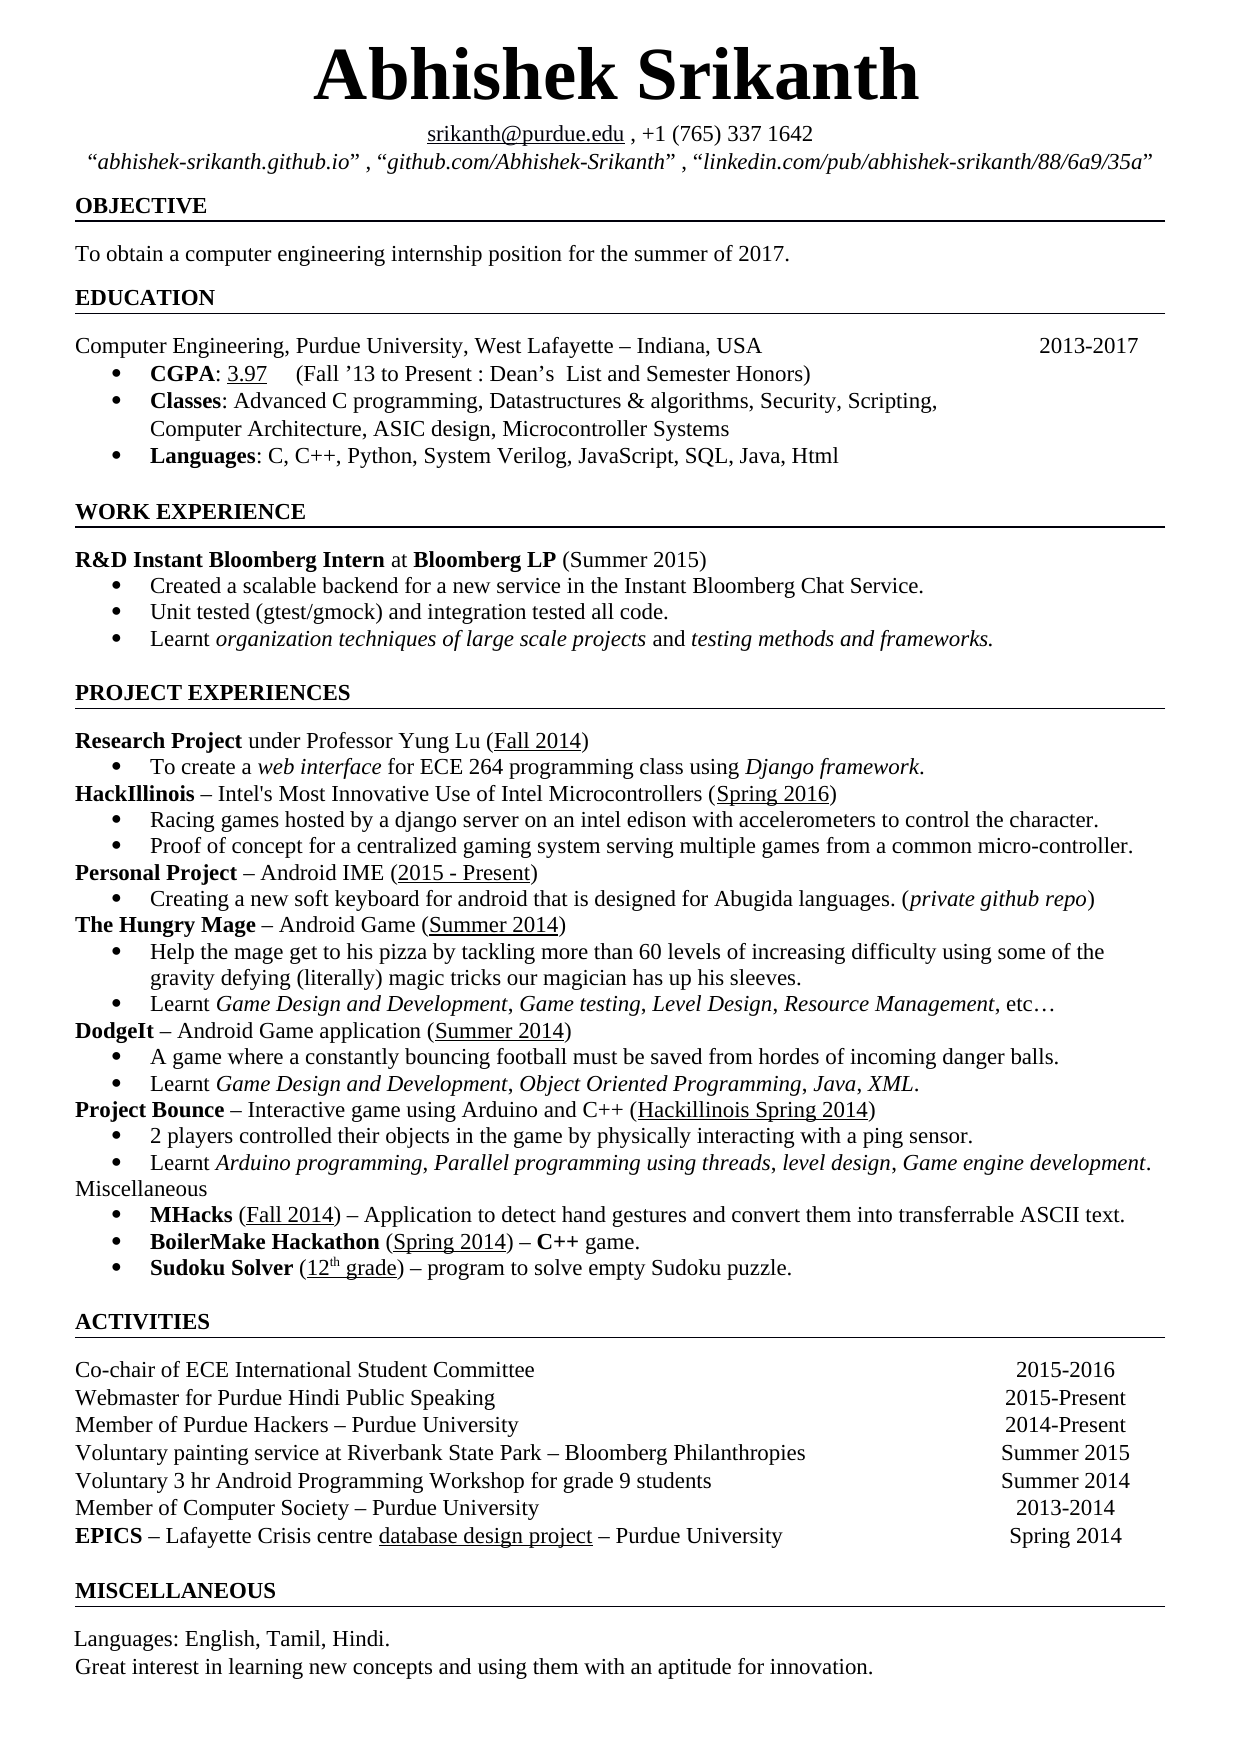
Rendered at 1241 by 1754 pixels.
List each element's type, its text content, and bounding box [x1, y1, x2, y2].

text Miscellaneous [75, 1175, 1165, 1201]
text The Hungry Mage – Android Game (Summer 2014) [75, 911, 1165, 938]
list A game where a constantly bouncing football must be saved from hordes of incoming danger balls. [112, 1043, 1165, 1069]
list Learnt Arduino programming, Parallel programming using threads, level design, Game engine development. [112, 1149, 1165, 1175]
list Learnt Game Design and Development, Game testing, Level Design, Resource Management, etc… [112, 991, 1165, 1017]
table_header 2013-2017 [1022, 332, 1155, 470]
list Racing games hosted by a django server on an intel edison with accelerometers to control the character. [112, 806, 1165, 832]
text To obtain a computer engineering internship position for the summer of 2017. [75, 240, 1165, 266]
list Learnt organization techniques of large scale projects and testing methods and frameworks. [112, 625, 1165, 679]
table_cell Member of Purdue Hackers – Purdue University [64, 1412, 979, 1439]
table_cell Summer 2014 [979, 1467, 1152, 1494]
text OBJECTIVE [75, 192, 1165, 220]
text Personal Project – Android IME (2015 - Present) [75, 859, 1165, 885]
text PROJECT EXPERIENCES [75, 679, 1165, 708]
text srikanth@purdue.edu , +1 (765) 337 1642 “abhishek-srikanth.github.io” , “github.com/Abhishek-Srikanth” , “linkedin.com/pub/abhishek-srikanth/88/6a9/35a” [75, 120, 1165, 174]
list BoilerMake Hackathon (Spring 2014) – C++ game. [112, 1228, 1165, 1254]
list Learnt Game Design and Development, Object Oriented Programming, Java, XML. [112, 1069, 1165, 1096]
text WORK EXPERIENCE [75, 470, 1165, 526]
list To create a web interface for ECE 264 programming class using Django framework. [112, 753, 1165, 780]
list Created a scalable backend for a new service in the Instant Bloomberg Chat Service. [112, 572, 1165, 598]
list MHacks (Fall 2014) – Application to detect hand gestures and convert them into transferrable ASCII text. [112, 1201, 1165, 1228]
list Creating a new soft keyboard for android that is designed for Abugida languages. (private github repo) [112, 885, 1165, 911]
table_header Computer Engineering, Purdue University, West Lafayette – Indiana, USA CGPA: 3.97 (Fall ’13 to Present : Dean’s List and Semester Honors) Classes: Advanced C programming, Datastructures & algorithms, Security, Scripting, Computer Architecture, ASIC design, Microcontroller Systems Languages: C, C++, Python, System Verilog, JavaScript, SQL, Java, Html [64, 332, 1022, 470]
table_cell Voluntary 3 hr Android Programming Workshop for grade 9 students [64, 1467, 979, 1494]
list Proof of concept for a centralized gaming system serving multiple games from a common micro-controller. [112, 832, 1165, 859]
list Sudoku Solver (12th grade) – program to solve empty Sudoku puzzle. [112, 1254, 1165, 1308]
text Research Project under Professor Yung Lu (Fall 2014) [75, 727, 1165, 753]
list Unit tested (gtest/gmock) and integration tested all code. [112, 598, 1165, 625]
text Project Bounce – Interactive game using Arduino and C++ (Hackillinois Spring 2014) [75, 1096, 1165, 1122]
table_cell Webmaster for Purdue Hindi Public Speaking [64, 1384, 979, 1412]
list 2 players controlled their objects in the game by physically interacting with a ping sensor. [112, 1122, 1165, 1149]
table_cell Spring 2014 [979, 1522, 1152, 1549]
list HackIllinois – Intel's Most Innovative Use of Intel Microcontrollers (Spring 2016) [75, 780, 1165, 806]
table_cell Voluntary painting service at Riverbank State Park – Bloomberg Philanthropies [64, 1439, 979, 1467]
text ACTIVITIES [75, 1308, 1165, 1337]
text R&D Instant Bloomberg Intern at Bloomberg LP (Summer 2015) [75, 546, 1165, 572]
text Languages: English, Tamil, Hindi. [73, 1625, 1165, 1651]
text Great interest in learning new concepts and using them with an aptitude for innovation. [75, 1653, 1165, 1679]
table_cell 2014-Present [979, 1412, 1152, 1439]
table_cell 2013-2014 [979, 1494, 1152, 1522]
text MISCELLANEOUS [75, 1549, 1165, 1606]
table_cell Member of Computer Society – Purdue University [64, 1494, 979, 1522]
table_header 2015-2016 [979, 1356, 1152, 1384]
text DodgeIt – Android Game application (Summer 2014) [75, 1017, 1165, 1043]
table_header Co-chair of ECE International Student Committee [64, 1356, 979, 1384]
table_cell EPICS – Lafayette Crisis centre database design project – Purdue University [64, 1522, 979, 1549]
text EDUCATION [75, 284, 1165, 313]
table_cell 2015-Present [979, 1384, 1152, 1412]
text Abhishek Srikanth [75, 29, 1159, 116]
list Help the mage get to his pizza by tackling more than 60 levels of increasing difficulty using some of the gravity defying (literally) magic tricks our magician has up his sleeves. [112, 938, 1165, 991]
table_cell Summer 2015 [979, 1439, 1152, 1467]
